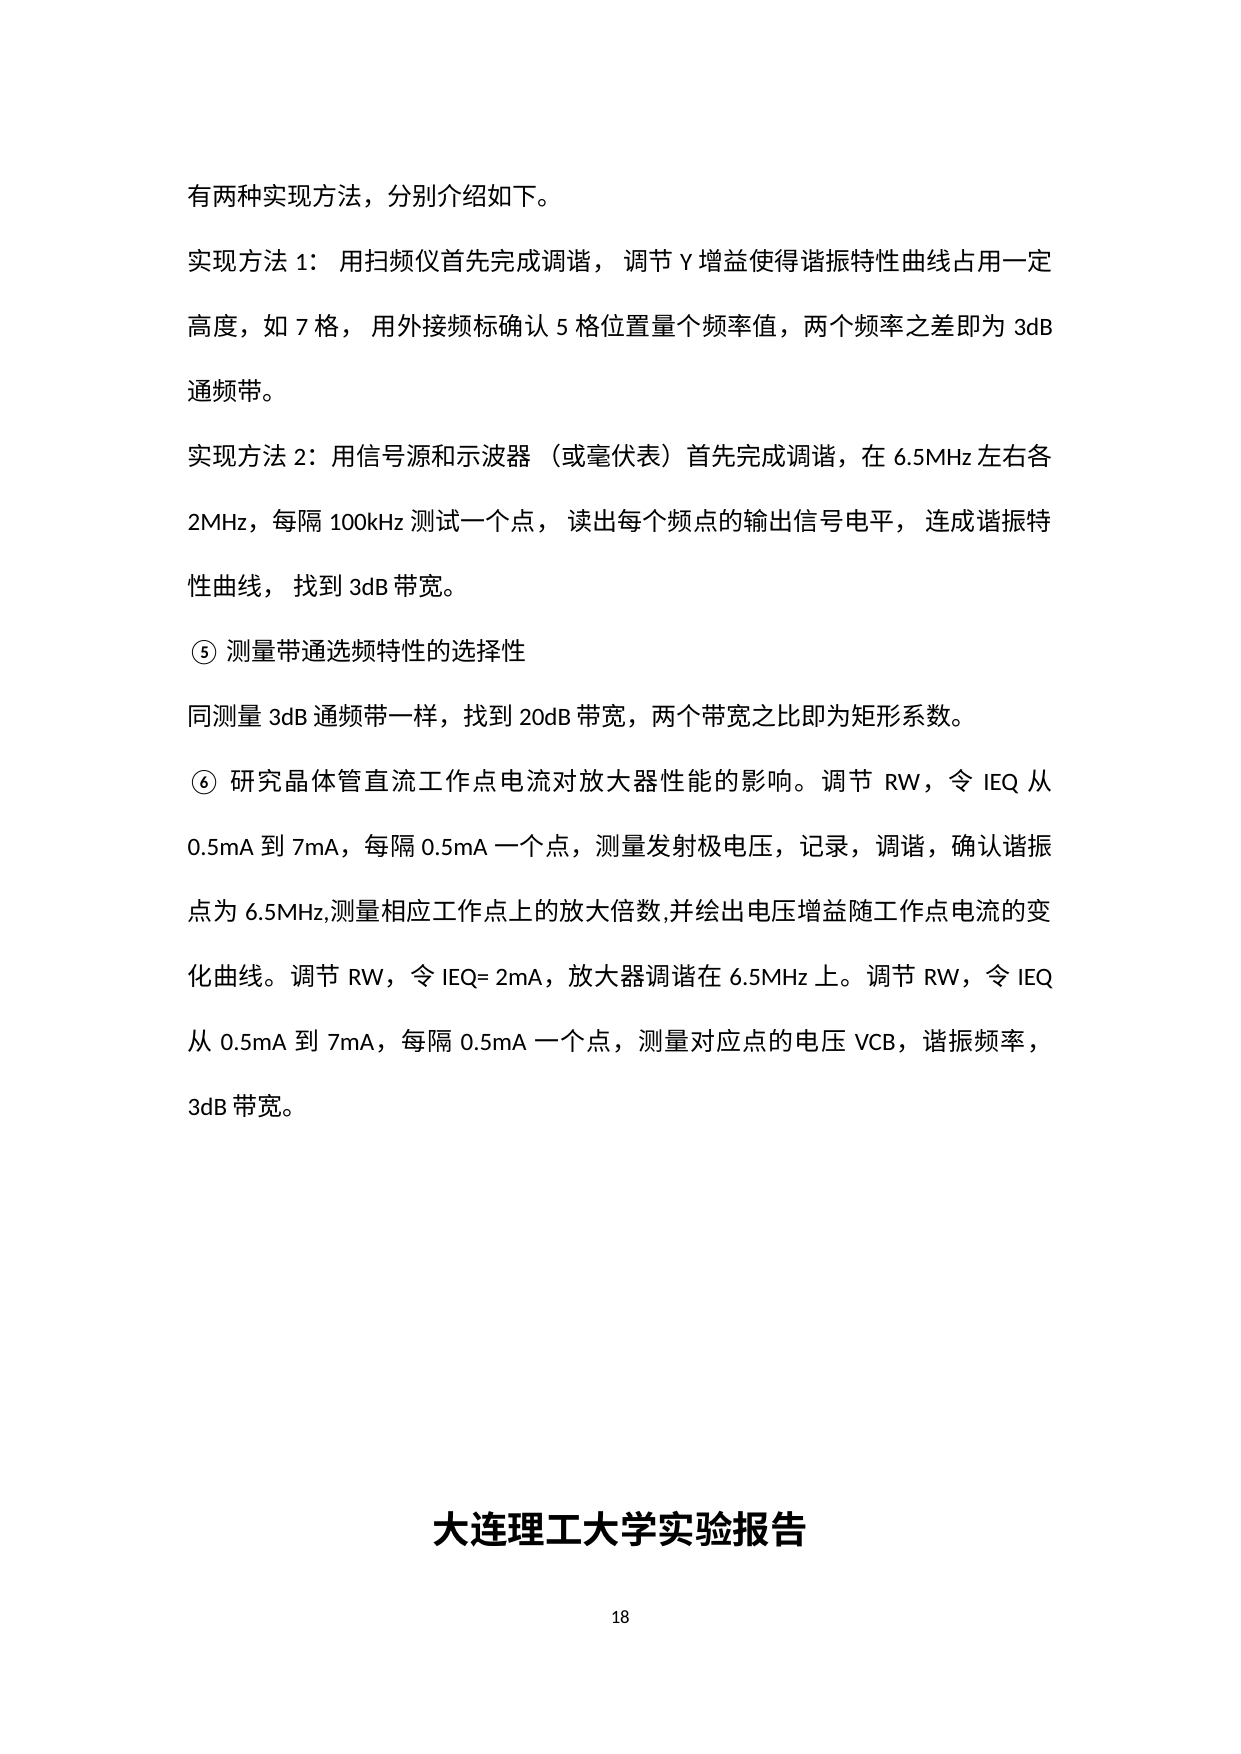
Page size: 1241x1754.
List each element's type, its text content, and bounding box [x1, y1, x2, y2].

text ⑤ 测量带通选频特性的选择性 [187, 617, 1053, 682]
text 大连理工大学实验报告 [187, 1494, 1053, 1559]
text 实现方法 2：用信号源和示波器 （或毫伏表）首先完成调谐，在 6.5MHz 左右各 2MHz，每隔 100kHz 测试一个点， 读出每个频点的输出信号电平， 连成谐振特性曲线， 找到 3dB带宽。 [187, 422, 1053, 617]
text 同测量 3dB 通频带一样，找到 20dB 带宽，两个带宽之比即为矩形系数。 [187, 682, 1053, 747]
text ⑥ 研究晶体管直流工作点电流对放大器性能的影响。调节 RW，令 IEQ 从 0.5mA 到 7mA，每隔 0.5mA 一个点，测量发射极电压，记录，调谐，确认谐振点为 6.5MHz,测量相应工作点上的放大倍数,并绘出电压增益随工作点电流的变化曲线。调节 RW，令 IEQ= 2mA，放大器调谐在 6.5MHz 上。调节 RW，令 IEQ 从 0.5mA 到 7mA，每隔 0.5mA 一个点，测量对应点的电压 VCB，谐振频率， 3dB带宽。 [187, 747, 1053, 1137]
text 实现方法 1： 用扫频仪首先完成调谐， 调节 Y 增益使得谐振特性曲线占用一定高度，如 7 格， 用外接频标确认 5 格位置量个频率值，两个频率之差即为 3dB 通频带。 [187, 227, 1053, 422]
text 有两种实现方法，分别介绍如下。 [187, 162, 1053, 227]
